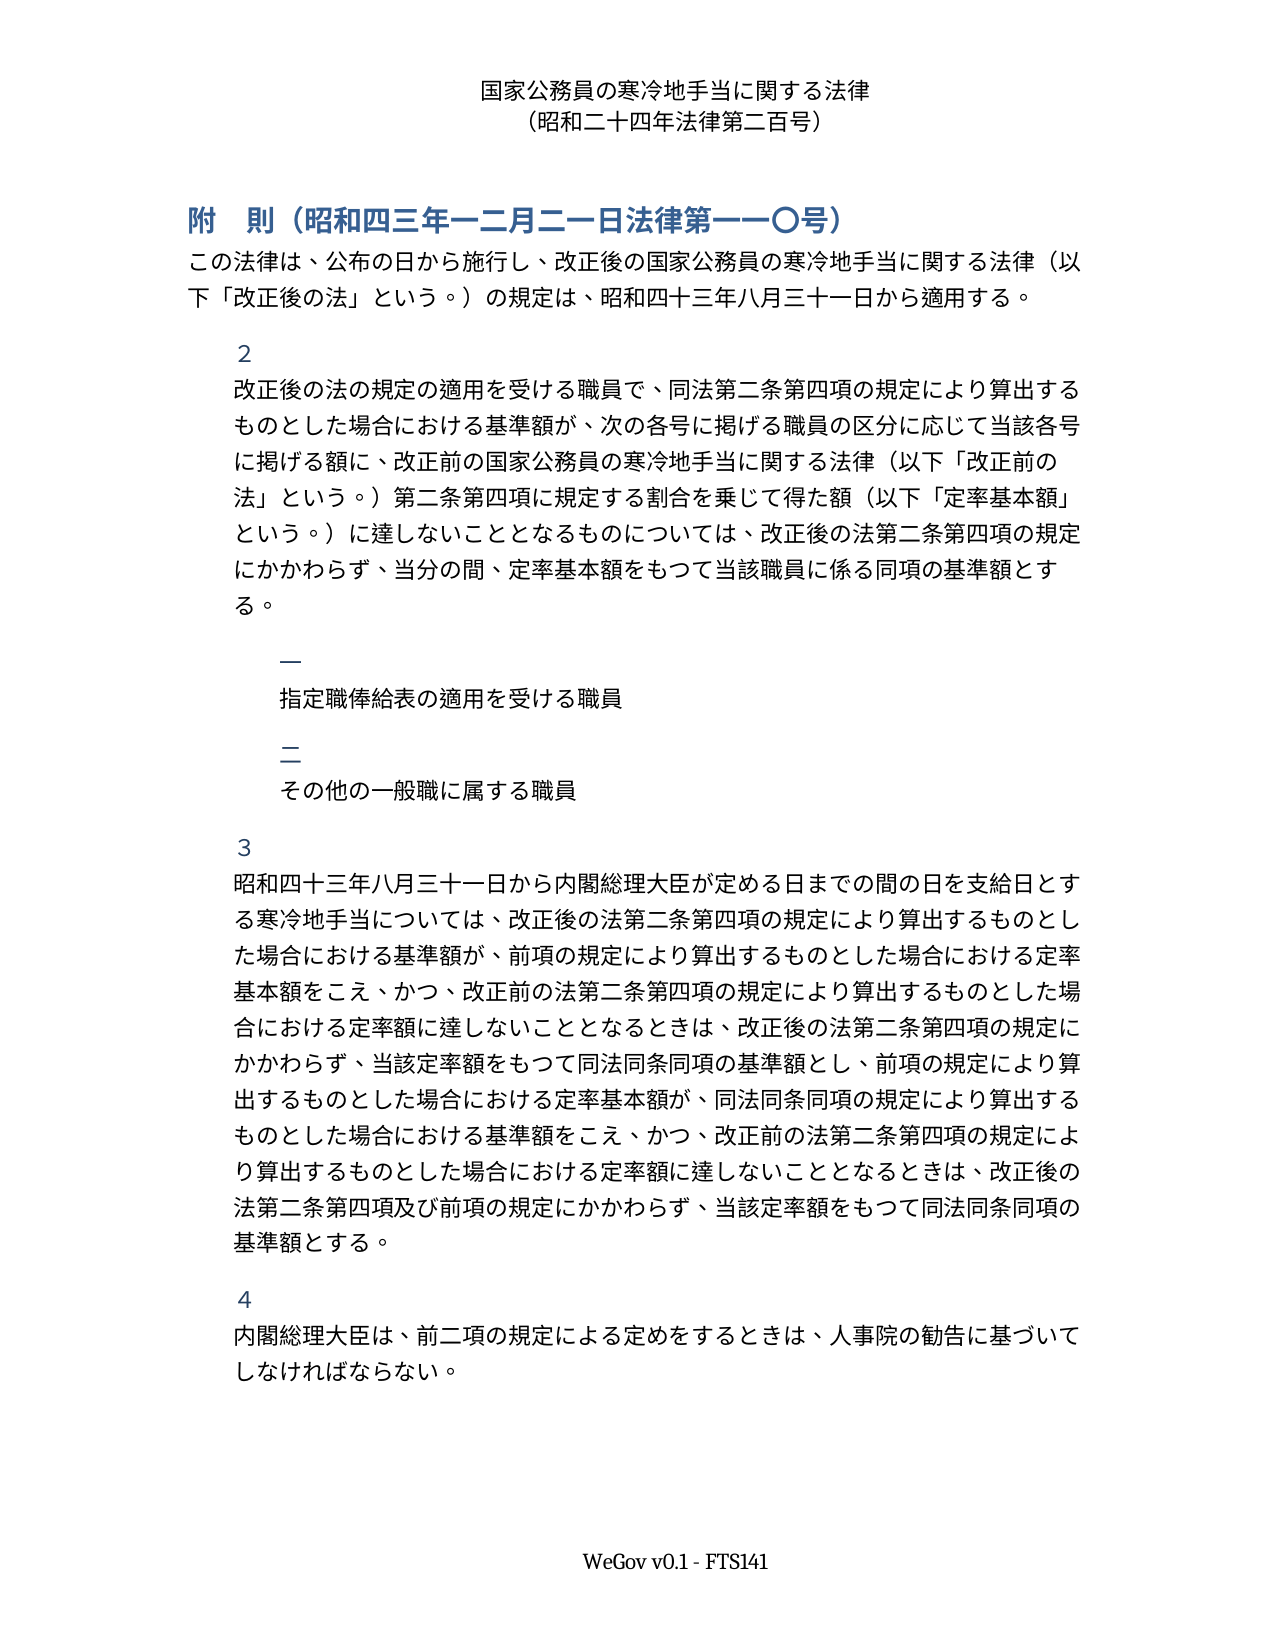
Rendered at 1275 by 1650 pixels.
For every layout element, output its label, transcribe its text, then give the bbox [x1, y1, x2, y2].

subtitle 附 則（昭和四三年一二月二一日法律第一一〇号） [187, 200, 1087, 240]
subtitle 二 [279, 739, 1087, 771]
text 改正後の法の規定の適用を受ける職員で、同法第二条第四項の規定により算出するものとした場合における基準額が、次の各号に掲げる職員の区分に応じて当該各号に掲げる額に、改正前の国家公務員の寒冷地手当に関する法律（以下「改正前の法」という。）第二条第四項に規定する割合を乗じて得た額（以下「定率基本額」という。）に達しないこととなるものについては、改正後の法第二条第四項の規定にかかわらず、当分の間、定率基本額をもつて当該職員に係る同項の基準額とする。 [233, 374, 1087, 621]
subtitle ２ [233, 338, 1087, 369]
subtitle ４ [233, 1284, 1087, 1315]
subtitle 一 [279, 647, 1087, 678]
text その他の一般職に属する職員 [279, 775, 1087, 807]
text 内閣総理大臣は、前二項の規定による定めをするときは、人事院の勧告に基づいてしなければならない。 [233, 1320, 1087, 1387]
subtitle ３ [233, 832, 1087, 863]
text この法律は、公布の日から施行し、改正後の国家公務員の寒冷地手当に関する法律（以下「改正後の法」という。）の規定は、昭和四十三年八月三十一日から適用する。 [187, 246, 1087, 313]
text 指定職俸給表の適用を受ける職員 [279, 683, 1087, 714]
